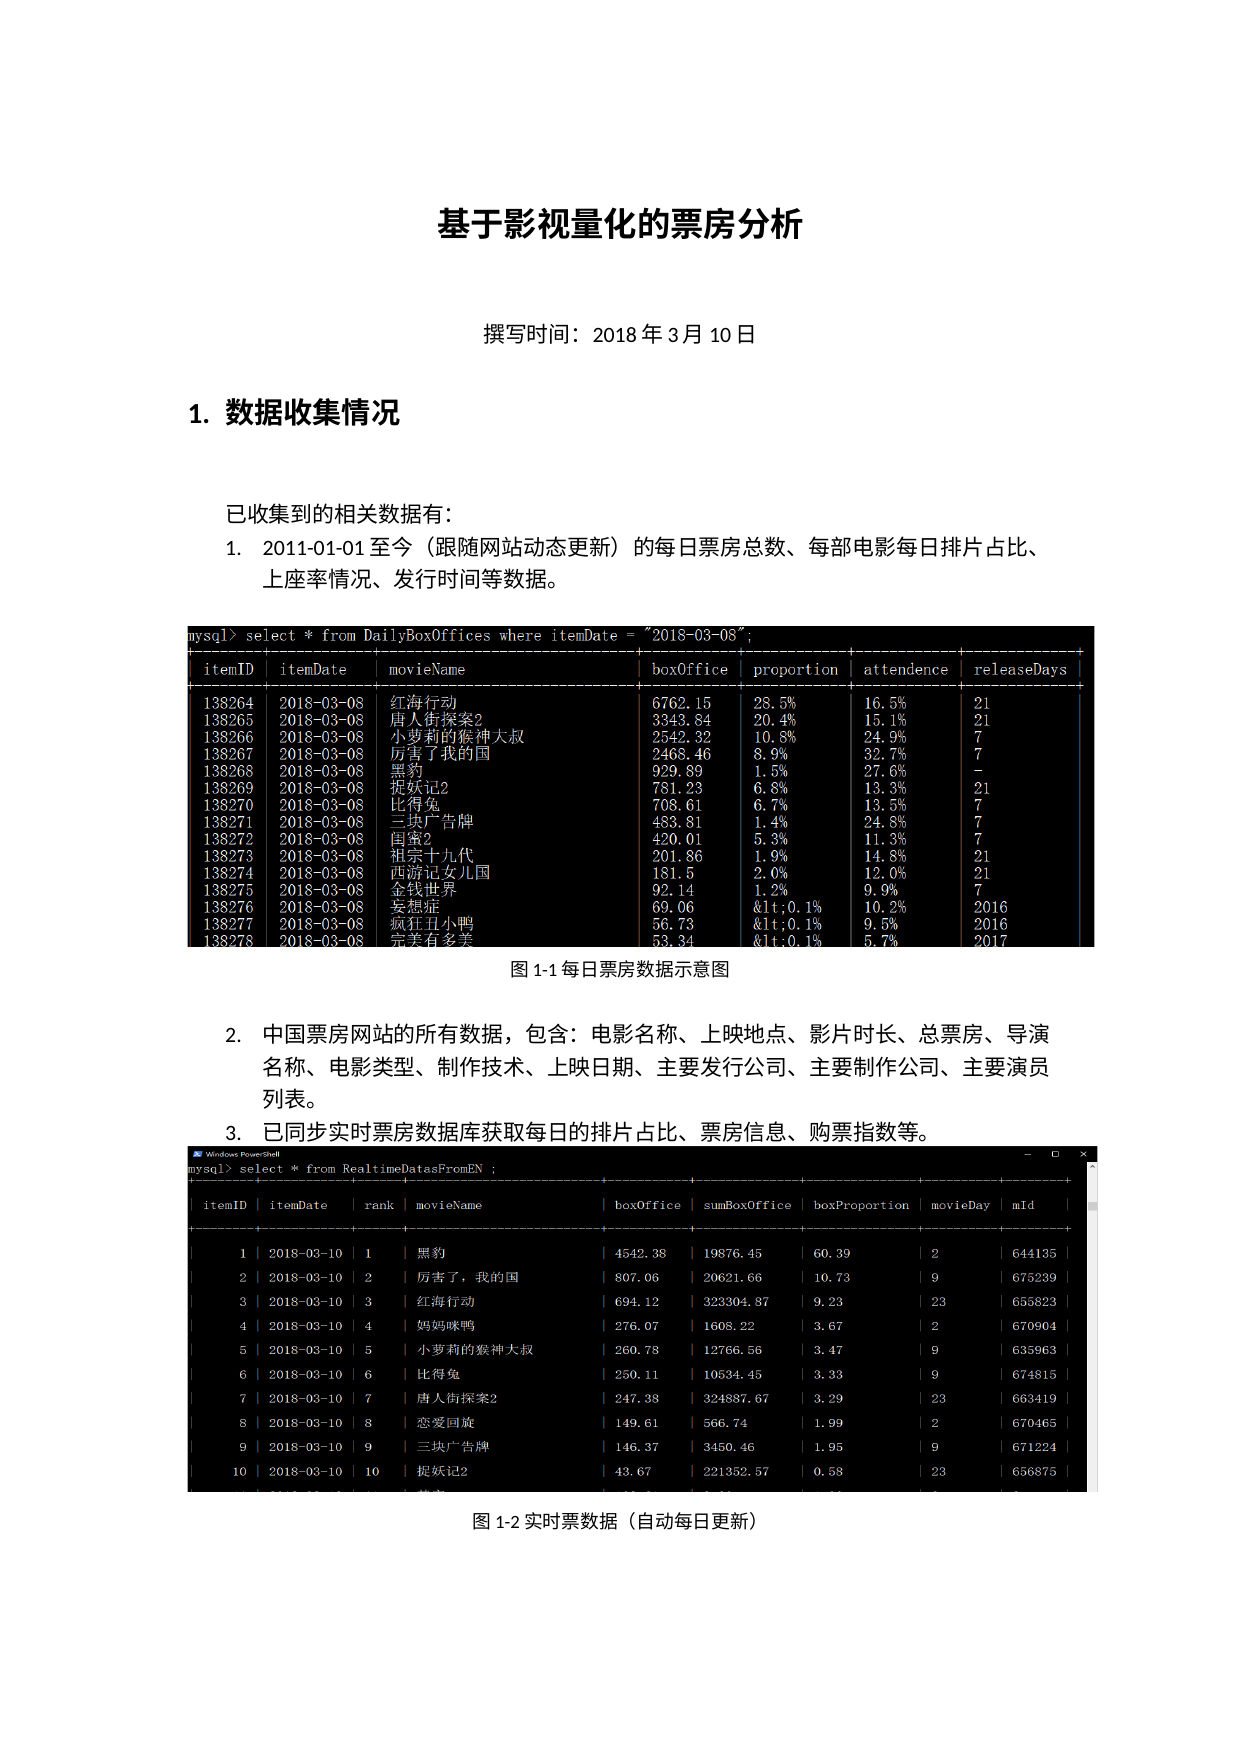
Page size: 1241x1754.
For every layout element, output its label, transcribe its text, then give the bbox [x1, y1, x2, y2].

picture [187, 626, 1095, 947]
list 中国票房网站的所有数据，包含：电影名称、上映地点、影片时长、总票房、导演名称、电影类型、制作技术、上映日期、主要发行公司、主要制作公司、主要演员列表。 [225, 1017, 1053, 1114]
list 已同步实时票房数据库获取每日的排片占比、票房信息、购票指数等。 [225, 1114, 1053, 1146]
subtitle 基于影视量化的票房分析 [187, 189, 1053, 254]
picture [187, 1146, 1098, 1492]
list 2011-01-01至今（跟随网站动态更新）的每日票房总数、每部电影每日排片占比、上座率情况、发行时间等数据。 [225, 529, 1053, 594]
text 图1-2 实时票数据（自动每日更新） [187, 1504, 1053, 1537]
subtitle 数据收集情况 [187, 378, 1053, 443]
text 撰写时间：2018年3月10日 [187, 316, 1053, 349]
text 已收集到的相关数据有： [187, 497, 1053, 529]
text 图1-1 每日票房数据示意图 [187, 952, 1053, 984]
